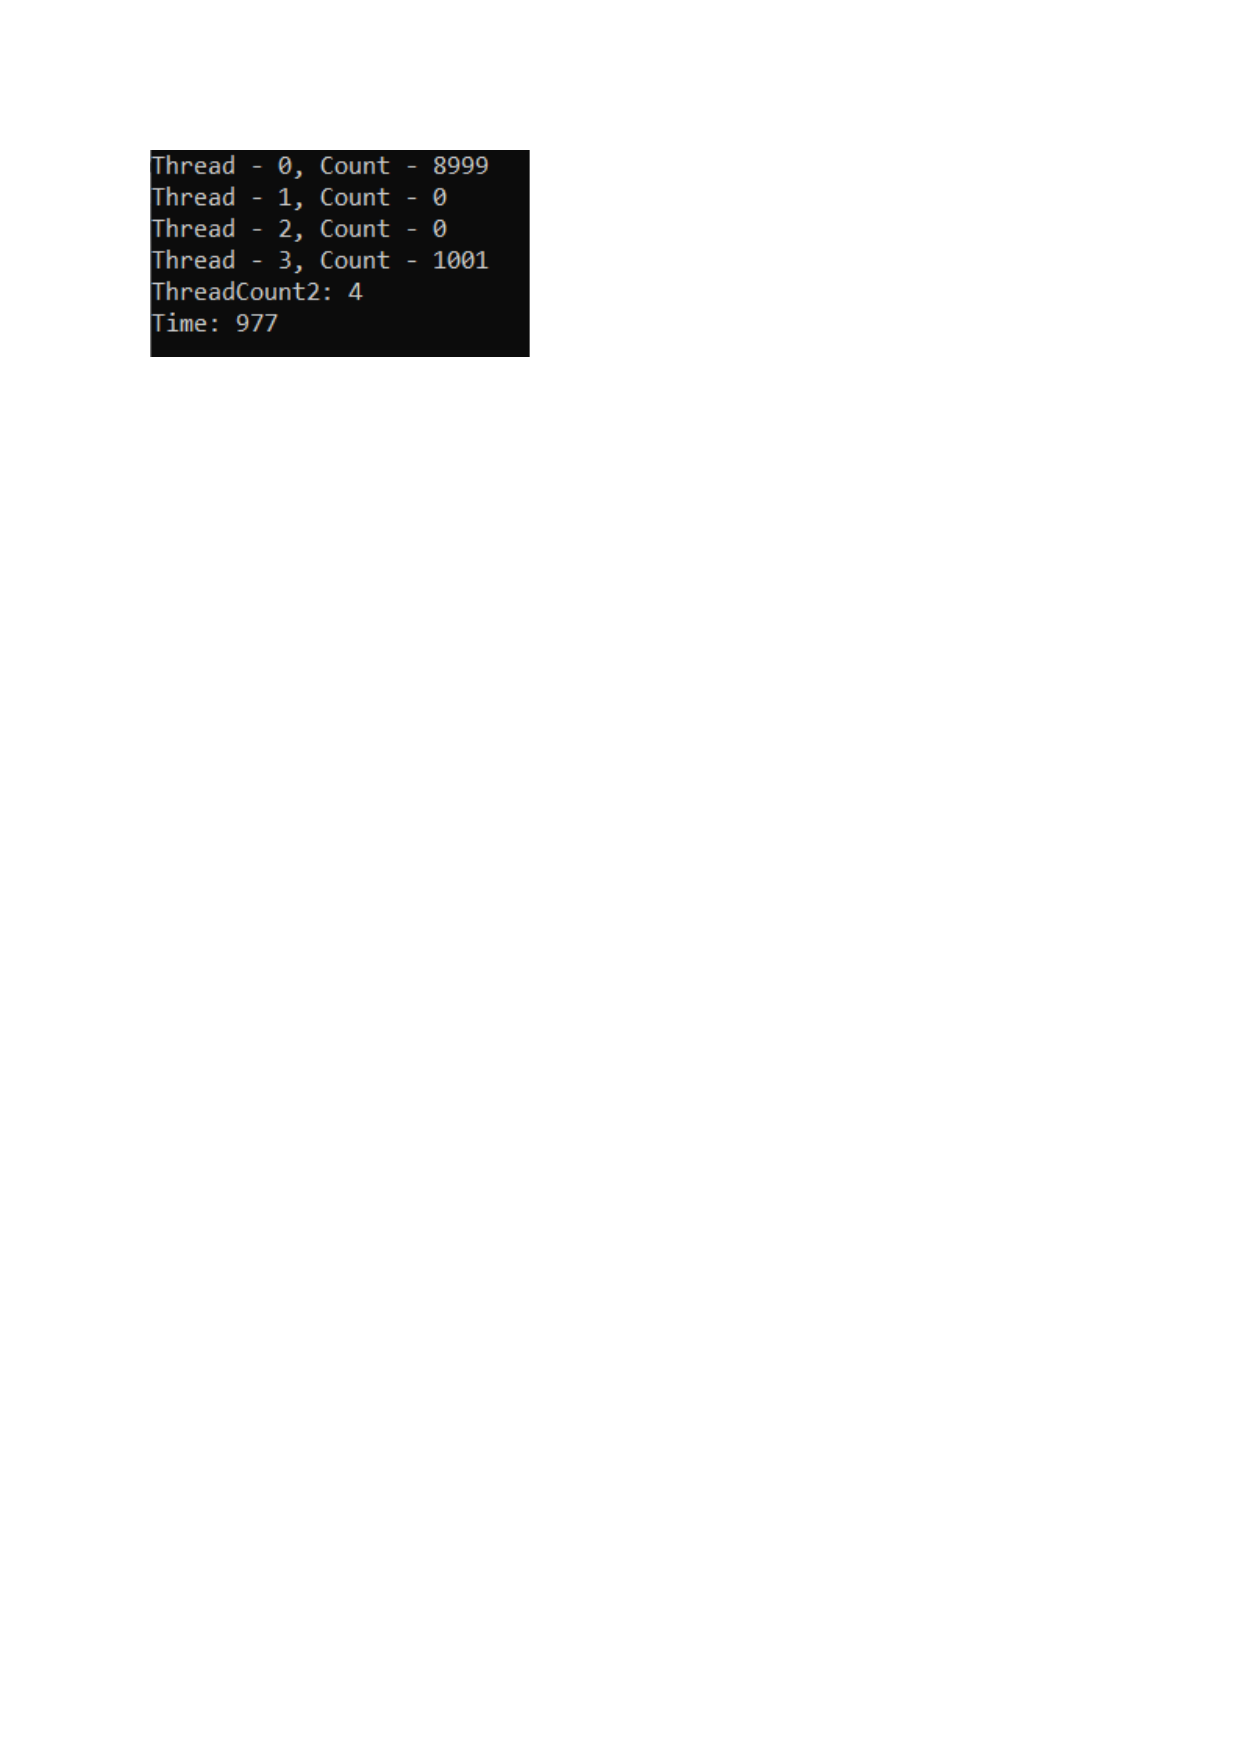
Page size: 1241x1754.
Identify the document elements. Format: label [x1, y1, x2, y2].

picture [150, 150, 530, 357]
